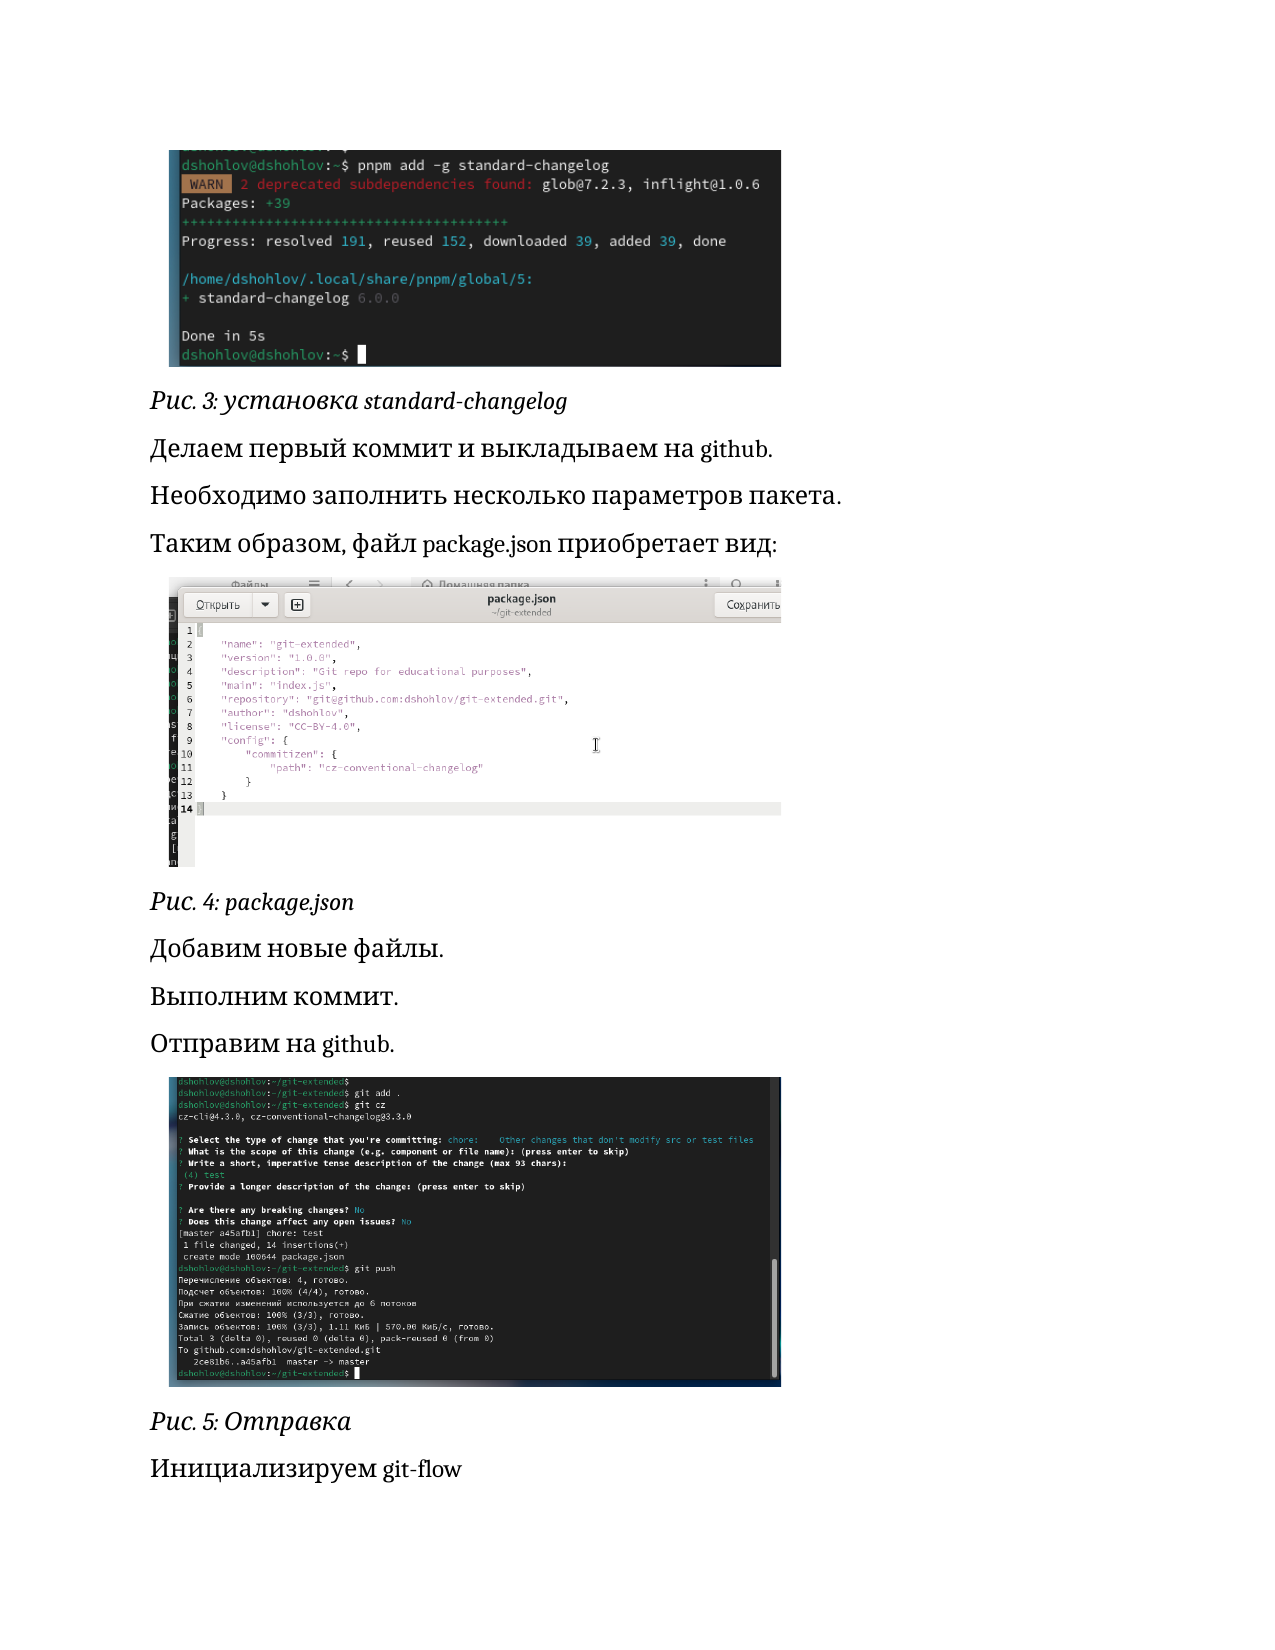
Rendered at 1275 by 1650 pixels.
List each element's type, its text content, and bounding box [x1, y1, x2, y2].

text Делаем первый коммит и выкладываем на github. [150, 435, 1125, 463]
text Добавим новые файлы. [150, 935, 1125, 964]
text Выполним коммит. [150, 982, 1125, 1011]
text Необходимо заполнить несколько параметров пакета. [150, 482, 1125, 511]
text Рис. 3: установка standard-changelog [150, 387, 1125, 416]
text Рис. 4: package.json [150, 887, 1125, 916]
picture [168, 150, 782, 367]
text Отправим на github. [150, 1030, 1125, 1059]
text Инициализируем git-flow [150, 1455, 1125, 1484]
picture [168, 1077, 782, 1387]
text Таким образом, файл package.json приобретает вид: [150, 530, 1125, 558]
text Рис. 5: Отправка [150, 1407, 1125, 1436]
picture [168, 577, 782, 867]
